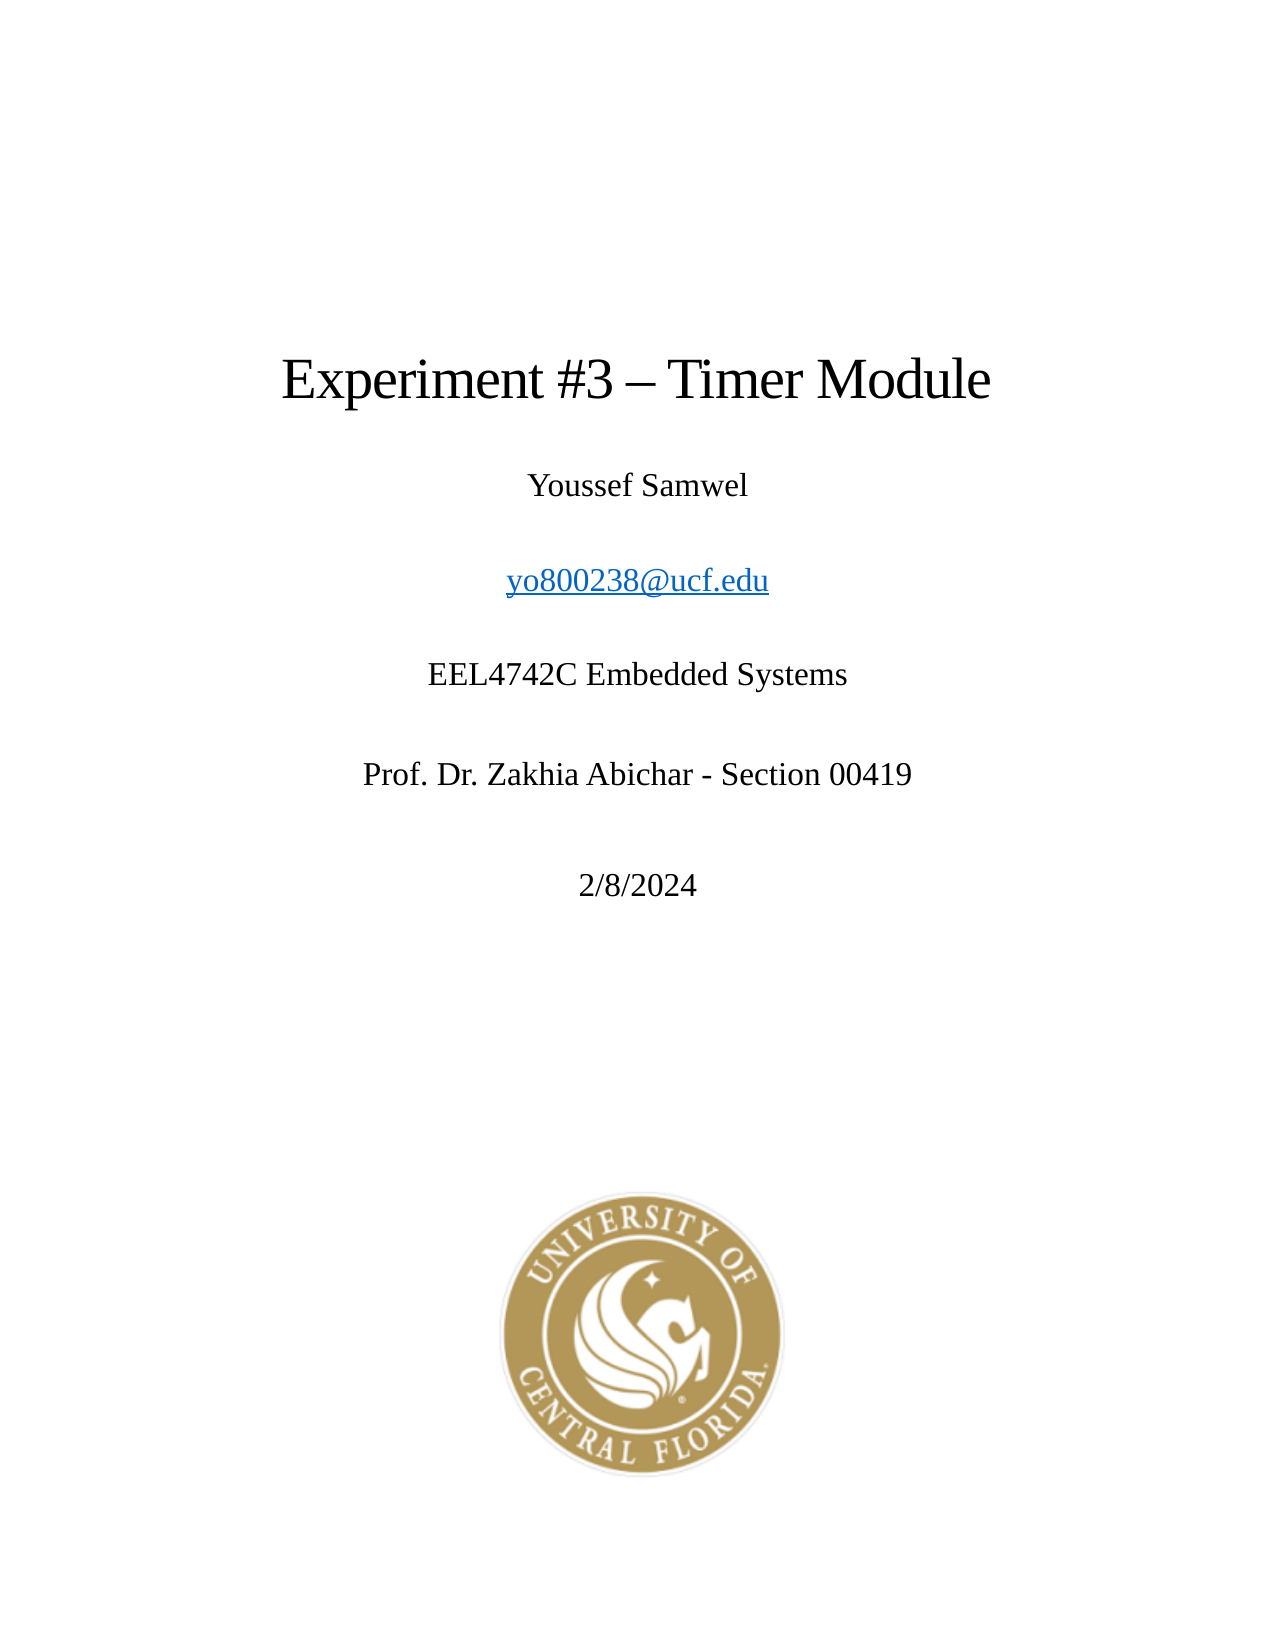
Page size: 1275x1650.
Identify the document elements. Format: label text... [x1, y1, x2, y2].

subtitle 2/8/2024 [75, 865, 1200, 904]
subtitle yo800238@ucf.edu [75, 560, 1200, 598]
title Experiment #3 – Timer Module [75, 344, 1200, 412]
subtitle Youssef Samwel [75, 465, 1200, 503]
picture [459, 1153, 816, 1529]
subtitle EEL4742C Embedded Systems [75, 654, 1200, 693]
text Prof. Dr. Zakhia Abichar - Section 00419 [75, 754, 1200, 792]
